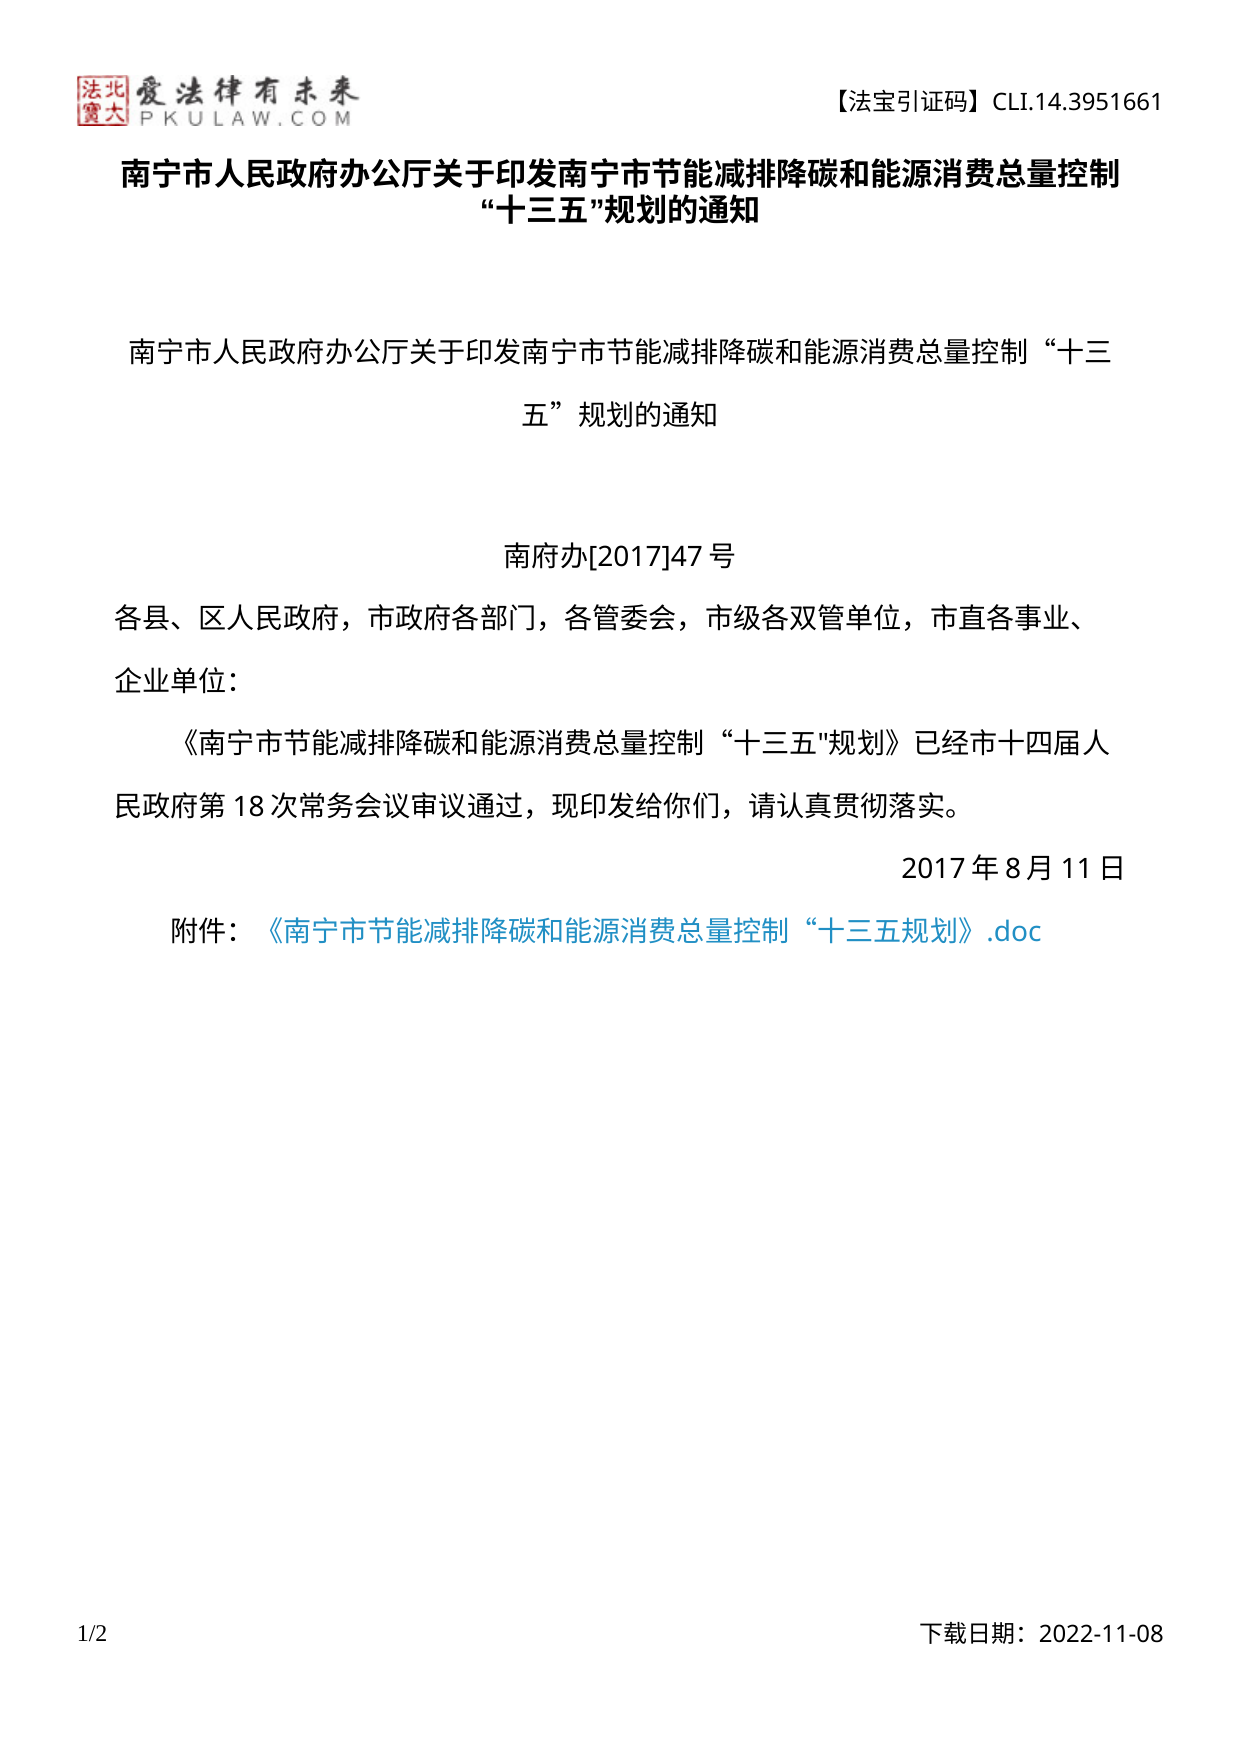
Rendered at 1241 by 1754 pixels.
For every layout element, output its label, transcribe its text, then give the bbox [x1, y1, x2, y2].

text 《南宁市节能减排降碳和能源消费总量控制“十三五"规划》已经市十四届人民政府第18次常务会议审议通过，现印发给你们，请认真贯彻落实。 [114, 699, 1126, 824]
text 2017年8月11日 [114, 824, 1126, 887]
text 南宁市人民政府办公厅关于印发南宁市节能减排降碳和能源消费总量控制“十三五”规划的通知 [114, 308, 1126, 433]
text 附件：《南宁市节能减排降碳和能源消费总量控制“十三五规划》.doc [114, 887, 1126, 949]
text 各县、区人民政府，市政府各部门，各管委会，市级各双管单位，市直各事业、企业单位： [114, 574, 1126, 699]
title 南宁市人民政府办公厅关于印发南宁市节能减排降碳和能源消费总量控制“十三五”规划的通知 [114, 156, 1126, 228]
text 南府办[2017]47号 [114, 449, 1126, 574]
picture [76, 75, 361, 126]
